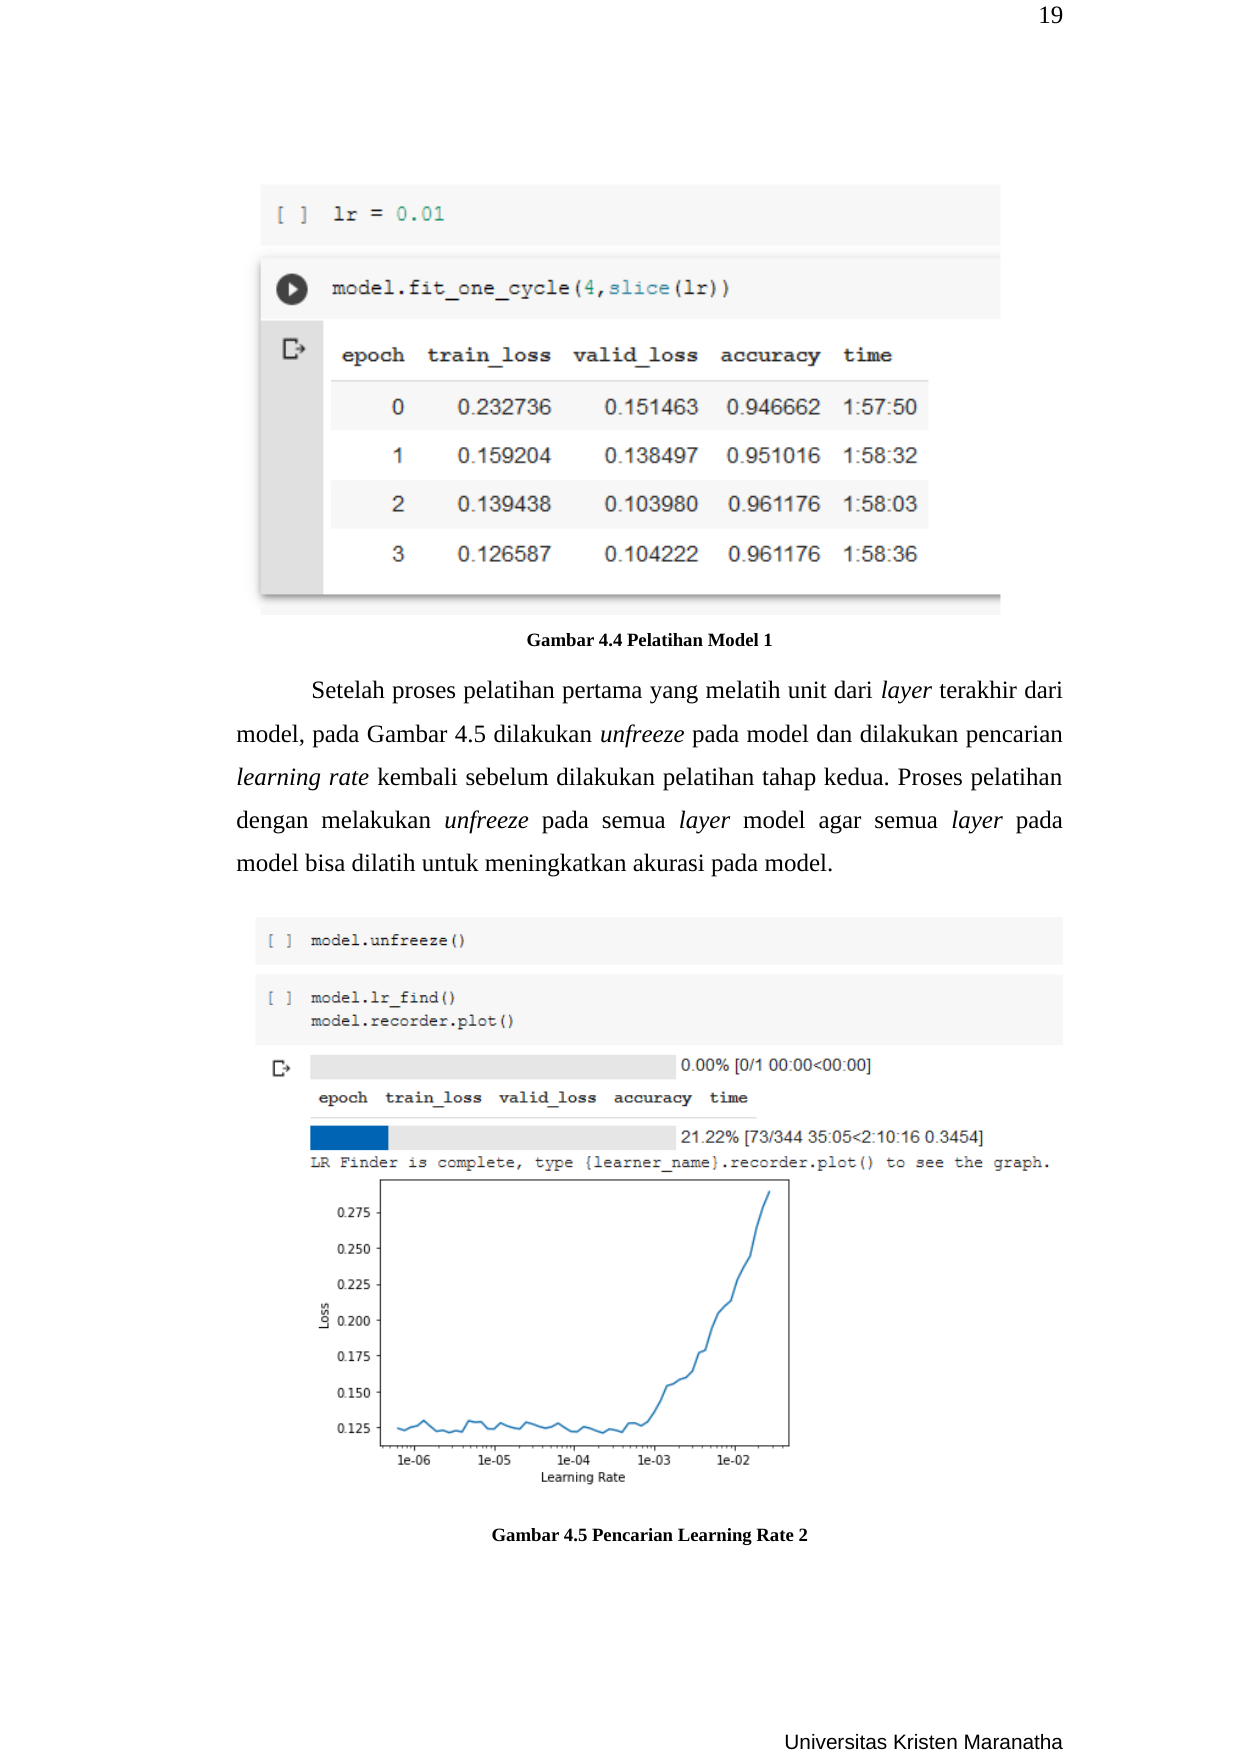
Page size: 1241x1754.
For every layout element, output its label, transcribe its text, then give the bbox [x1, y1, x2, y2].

picture [236, 177, 1021, 615]
text Setelah proses pelatihan pertama yang melatih unit dari layer terakhir dari model, pada Gambar 4.5 dilakukan unfreeze pada model dan dilakukan pencarian learning rate kembali sebelum dilakukan pelatihan tahap kedua. Proses pelatihan dengan melakukan unfreeze pada semua layer model agar semua layer pada model bisa dilatih untuk meningkatkan akurasi pada model. [236, 676, 1063, 877]
text Gambar 4.5 Pencarian Learning Rate 2 [236, 1524, 1063, 1545]
picture [236, 916, 1063, 1510]
text Gambar 4.4 Pelatihan Model 1 [236, 629, 1063, 651]
